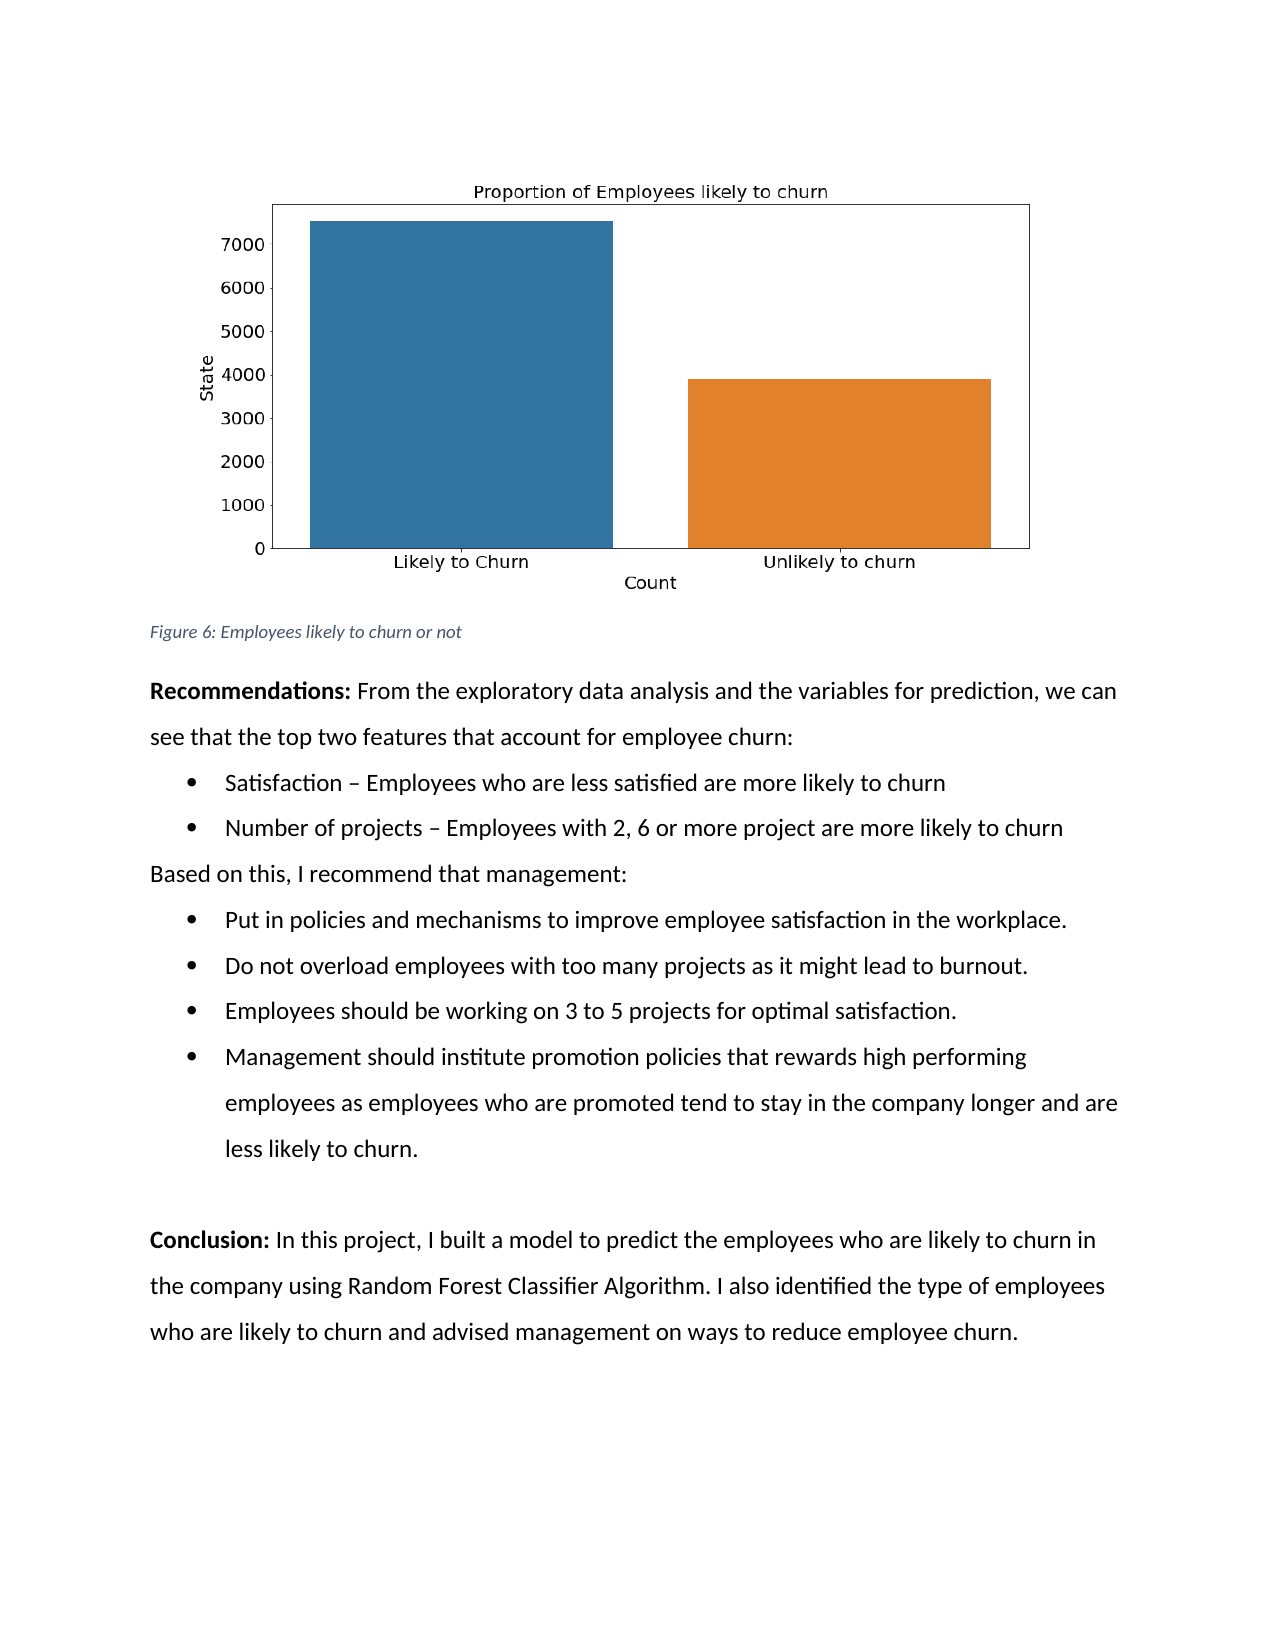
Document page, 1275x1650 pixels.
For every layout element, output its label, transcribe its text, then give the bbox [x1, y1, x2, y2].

list Employees should be working on 3 to 5 projects for optimal satisfaction. [187, 996, 1125, 1026]
text Based on this, I recommend that management: [150, 858, 1125, 889]
list Management should institute promotion policies that rewards high performing employees as employees who are promoted tend to stay in the company longer and are less likely to churn. [187, 1041, 1125, 1163]
list Satisfaction – Employees who are less satisfied are more likely to churn [187, 767, 1125, 797]
list Do not overload employees with too many projects as it might lead to burnout. [187, 950, 1125, 980]
picture [150, 150, 1125, 605]
text Conclusion: In this project, I built a model to predict the employees who are likely to churn in the company using Random Forest Classifier Algorithm. I also identified the type of employees who are likely to churn and advised management on ways to reduce employee churn. [150, 1224, 1125, 1346]
list Put in policies and mechanisms to improve employee satisfaction in the workplace. [187, 904, 1125, 934]
list Number of projects – Employees with 2, 6 or more project are more likely to churn [187, 813, 1125, 843]
text Recommendations: From the exploratory data analysis and the variables for prediction, we can see that the top two features that account for employee churn: [150, 675, 1125, 752]
